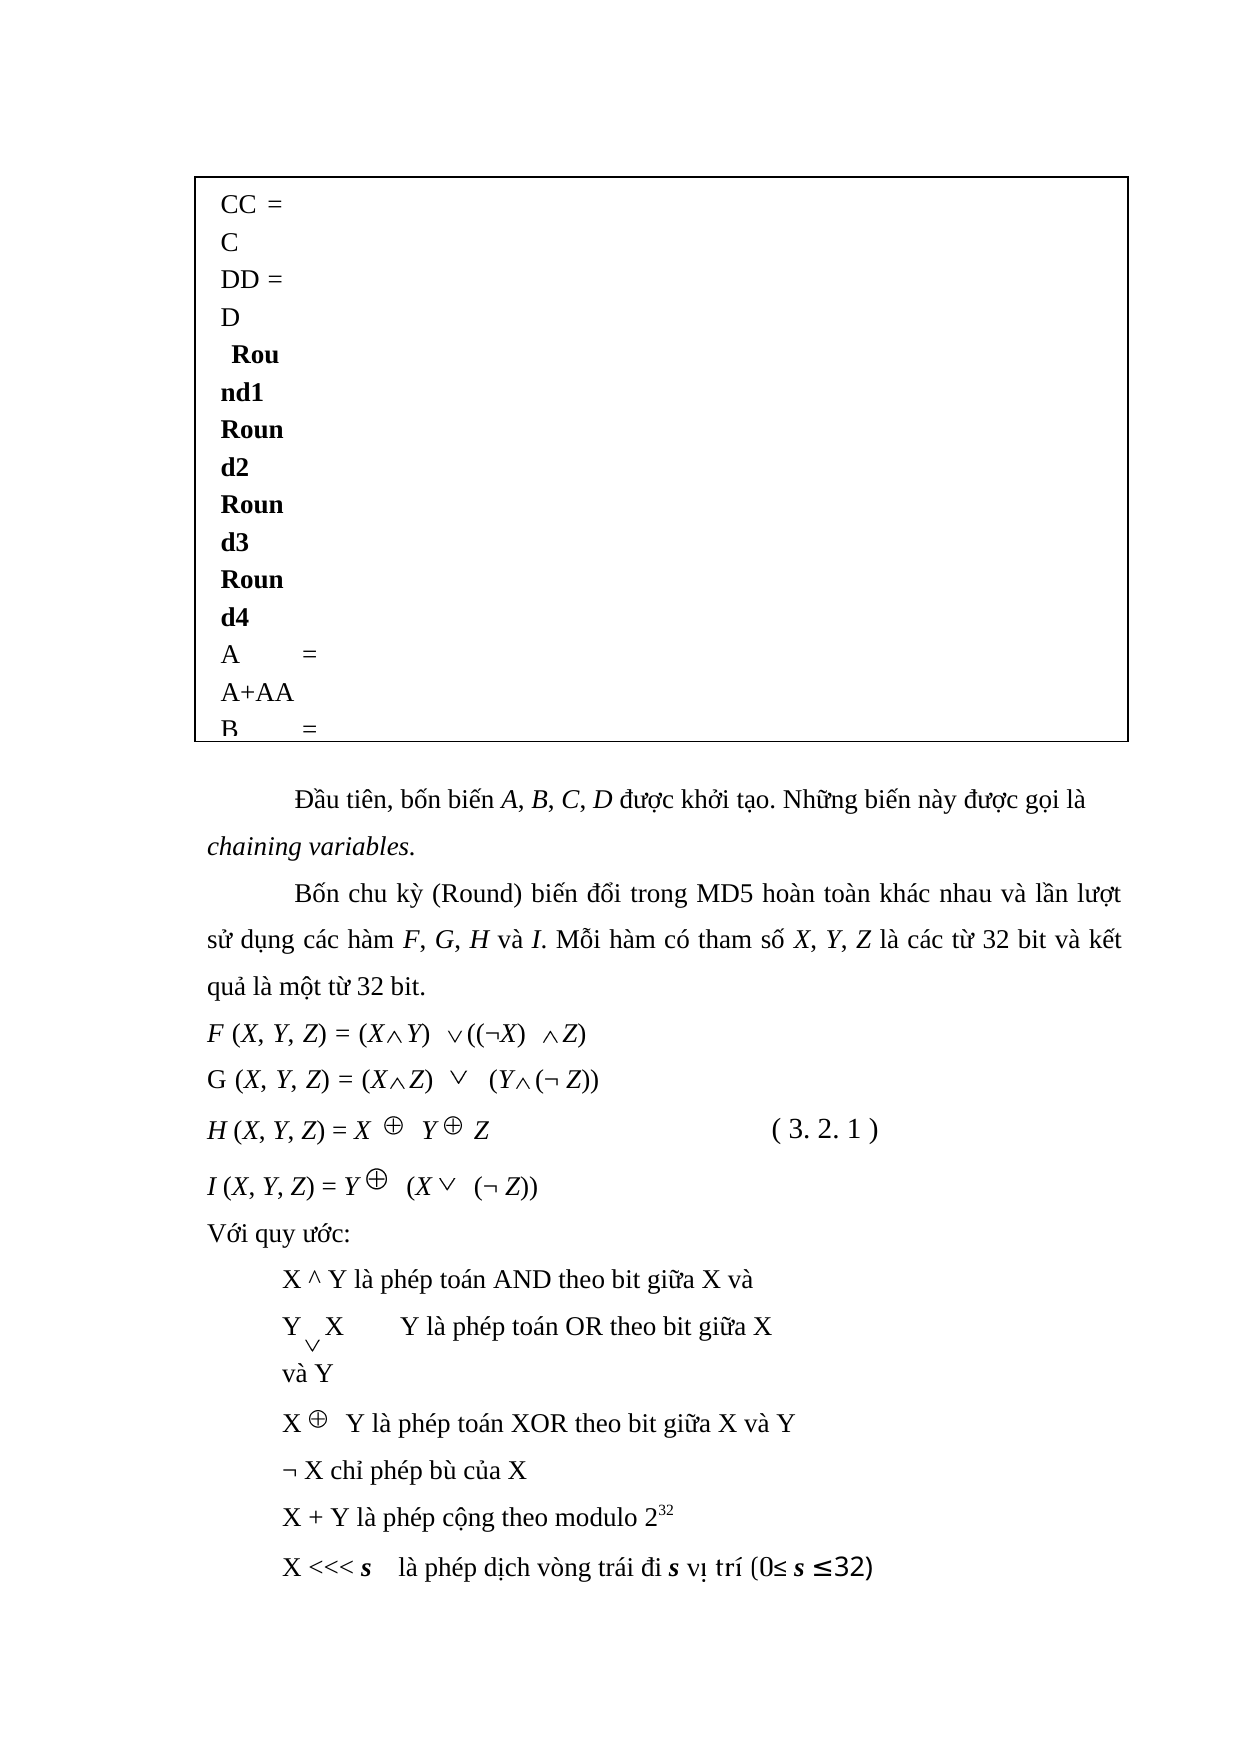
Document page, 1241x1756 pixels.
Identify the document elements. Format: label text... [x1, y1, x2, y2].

text chaining variables. [207, 830, 1146, 861]
text I (X, Y, Z) = Y (X (¬ Z)) [207, 1161, 582, 1202]
picture [383, 1110, 408, 1140]
picture [515, 1072, 535, 1093]
text Với quy ước: [207, 1217, 582, 1248]
text G (X, Y, Z) = (X Z) (Y (¬ Z)) [207, 1063, 1146, 1094]
picture [542, 1025, 563, 1047]
picture [304, 1334, 325, 1356]
picture [443, 1110, 467, 1140]
text Bốn chu kỳ (Round) biến đổi trong MD5 hoàn toàn khác nhau và lần lượt sử dụng các hàm F, G, H và I. Mỗi hàm có tham số X, Y, Z là các từ 32 bit và kết quả là một từ 32 bit. [207, 877, 1123, 1001]
picture [447, 1025, 467, 1047]
text Đầu tiên, bốn biến A, B, C, D được khởi tạo. Những biến này được gọi là [294, 783, 1146, 814]
text H (X, Y, Z) = X Y Z [207, 1111, 582, 1145]
text X Y là phép toán XOR theo bit giữa X và Y [282, 1404, 1146, 1438]
text ¬ X chỉ phép bù của X [282, 1454, 1146, 1485]
text X <<< s là phép dịch vòng trái đi s vị trí (0≤ s ≤32) [282, 1547, 1146, 1584]
picture [386, 1025, 407, 1047]
picture [438, 1172, 461, 1195]
text F (X, Y, Z) = (X Y) ((¬X) Z) [207, 1017, 1146, 1048]
text ( 3. 2. 1 ) [771, 1111, 1146, 1145]
picture [365, 1161, 393, 1196]
text X ^ Y là phép toán AND theo bit giữa X và Y X Y là phép toán OR theo bit giữa X và Y [282, 1264, 780, 1388]
picture [389, 1072, 409, 1093]
picture [449, 1064, 473, 1089]
picture [308, 1404, 332, 1433]
text X + Y là phép cộng theo modulo 232 [282, 1501, 1146, 1532]
